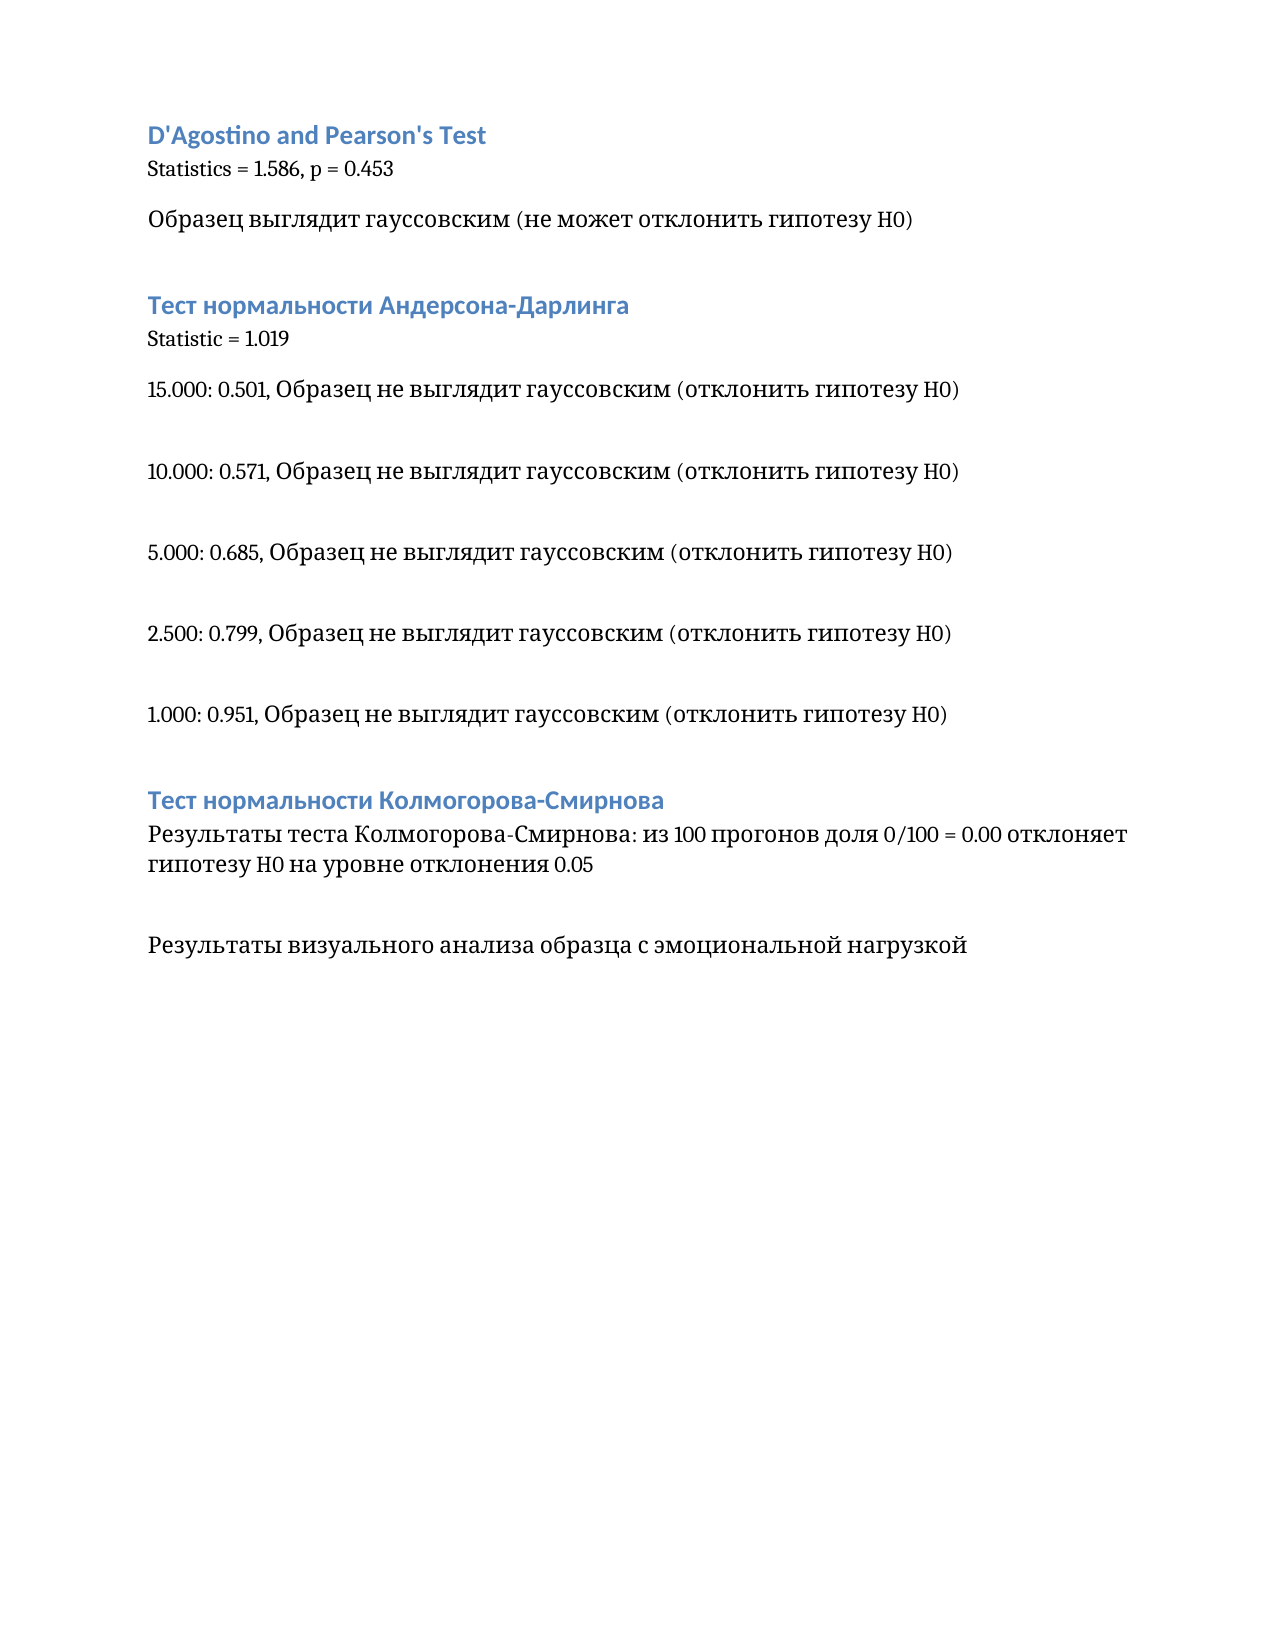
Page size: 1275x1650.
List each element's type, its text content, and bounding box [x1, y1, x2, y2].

text 2.500: 0.799, Образец не выглядит гауссовским (отклонить гипотезу H0) [148, 621, 1186, 678]
subtitle Тест нормальности Колмогорова-Смирнова [148, 783, 1186, 817]
text Результаты визуального анализа образца с эмоциональной нагрузкой [148, 933, 1186, 959]
text 15.000: 0.501, Образец не выглядит гауссовским (отклонить гипотезу H0) [148, 377, 1186, 434]
text Результаты теста Колмогорова-Смирнова: из 100 прогонов доля 0/100 = 0.00 отклоняет гипотезу H0 на уровне отклонения 0.05 [148, 821, 1186, 908]
text 10.000: 0.571, Образец не выглядит гауссовским (отклонить гипотезу H0) [148, 458, 1186, 515]
text Statistic = 1.019 [148, 326, 1186, 353]
text 5.000: 0.685, Образец не выглядит гауссовским (отклонить гипотезу H0) [148, 540, 1186, 596]
subtitle Тест нормальности Андерсона-Дарлинга [148, 288, 1186, 321]
subtitle D'Agostino and Pearson's Test [148, 118, 1186, 151]
text Statistics = 1.586, p = 0.453 [148, 156, 1186, 182]
text Образец выглядит гауссовским (не может отклонить гипотезу H0) [148, 207, 1186, 264]
text 1.000: 0.951, Образец не выглядит гауссовским (отклонить гипотезу H0) [148, 702, 1186, 759]
